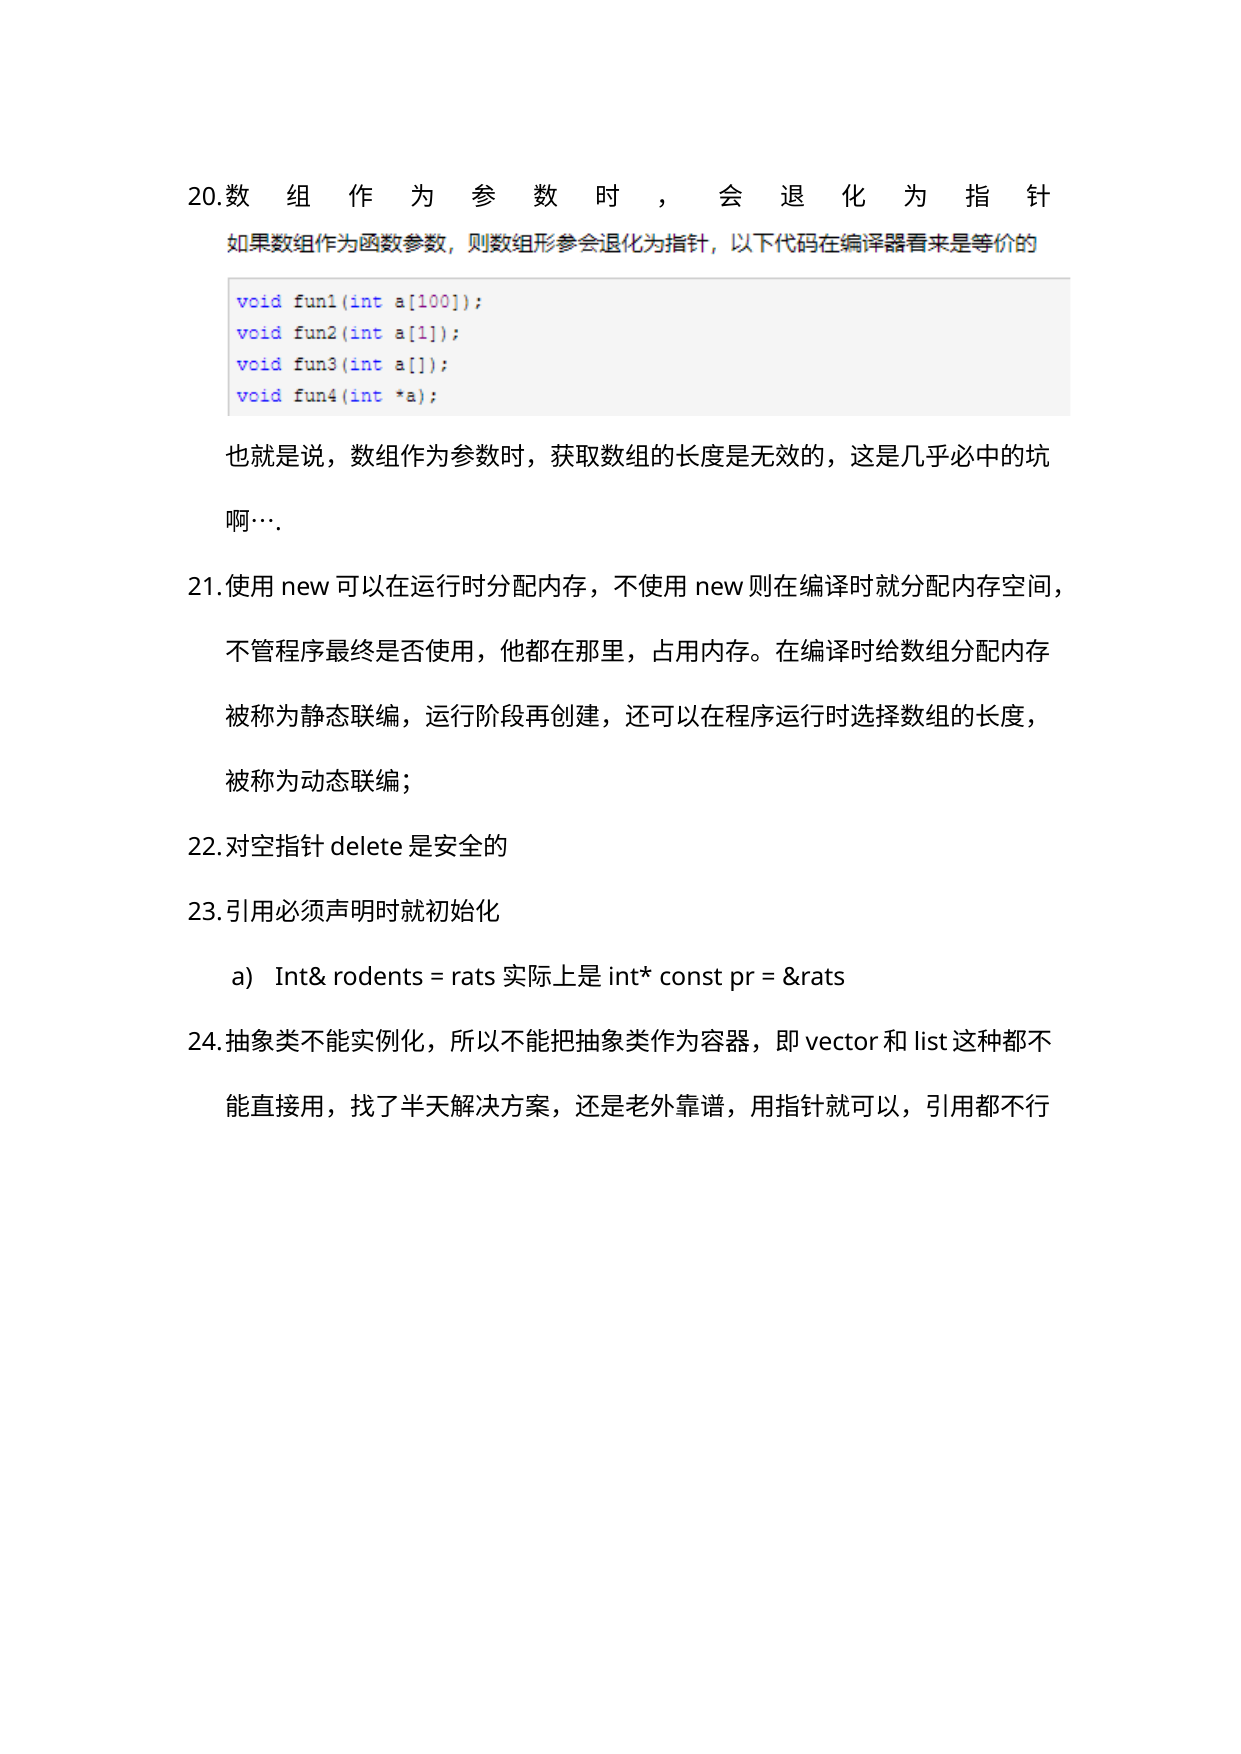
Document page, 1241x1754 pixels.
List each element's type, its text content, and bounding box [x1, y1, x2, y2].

list 引用必须声明时就初始化 [187, 877, 1053, 942]
list Int& rodents = rats 实际上是 int* const pr = &rats [231, 942, 1053, 1007]
list 也就是说，数组作为参数时，获取数组的长度是无效的，这是几乎必中的坑啊…. [225, 422, 1053, 552]
list 数组作为参数时，会退化为指针 [187, 162, 1053, 422]
list 对空指针delete是安全的 [187, 812, 1053, 877]
list 使用new可以在运行时分配内存，不使用new则在编译时就分配内存空间，不管程序最终是否使用，他都在那里，占用内存。在编译时给数组分配内存被称为静态联编，运行阶段再创建，还可以在程序运行时选择数组的长度，被称为动态联编； [187, 552, 1053, 812]
list 抽象类不能实例化，所以不能把抽象类作为容器，即vector和list这种都不能直接用，找了半天解决方案，还是老外靠谱，用指针就可以，引用都不行 [187, 1007, 1053, 1137]
